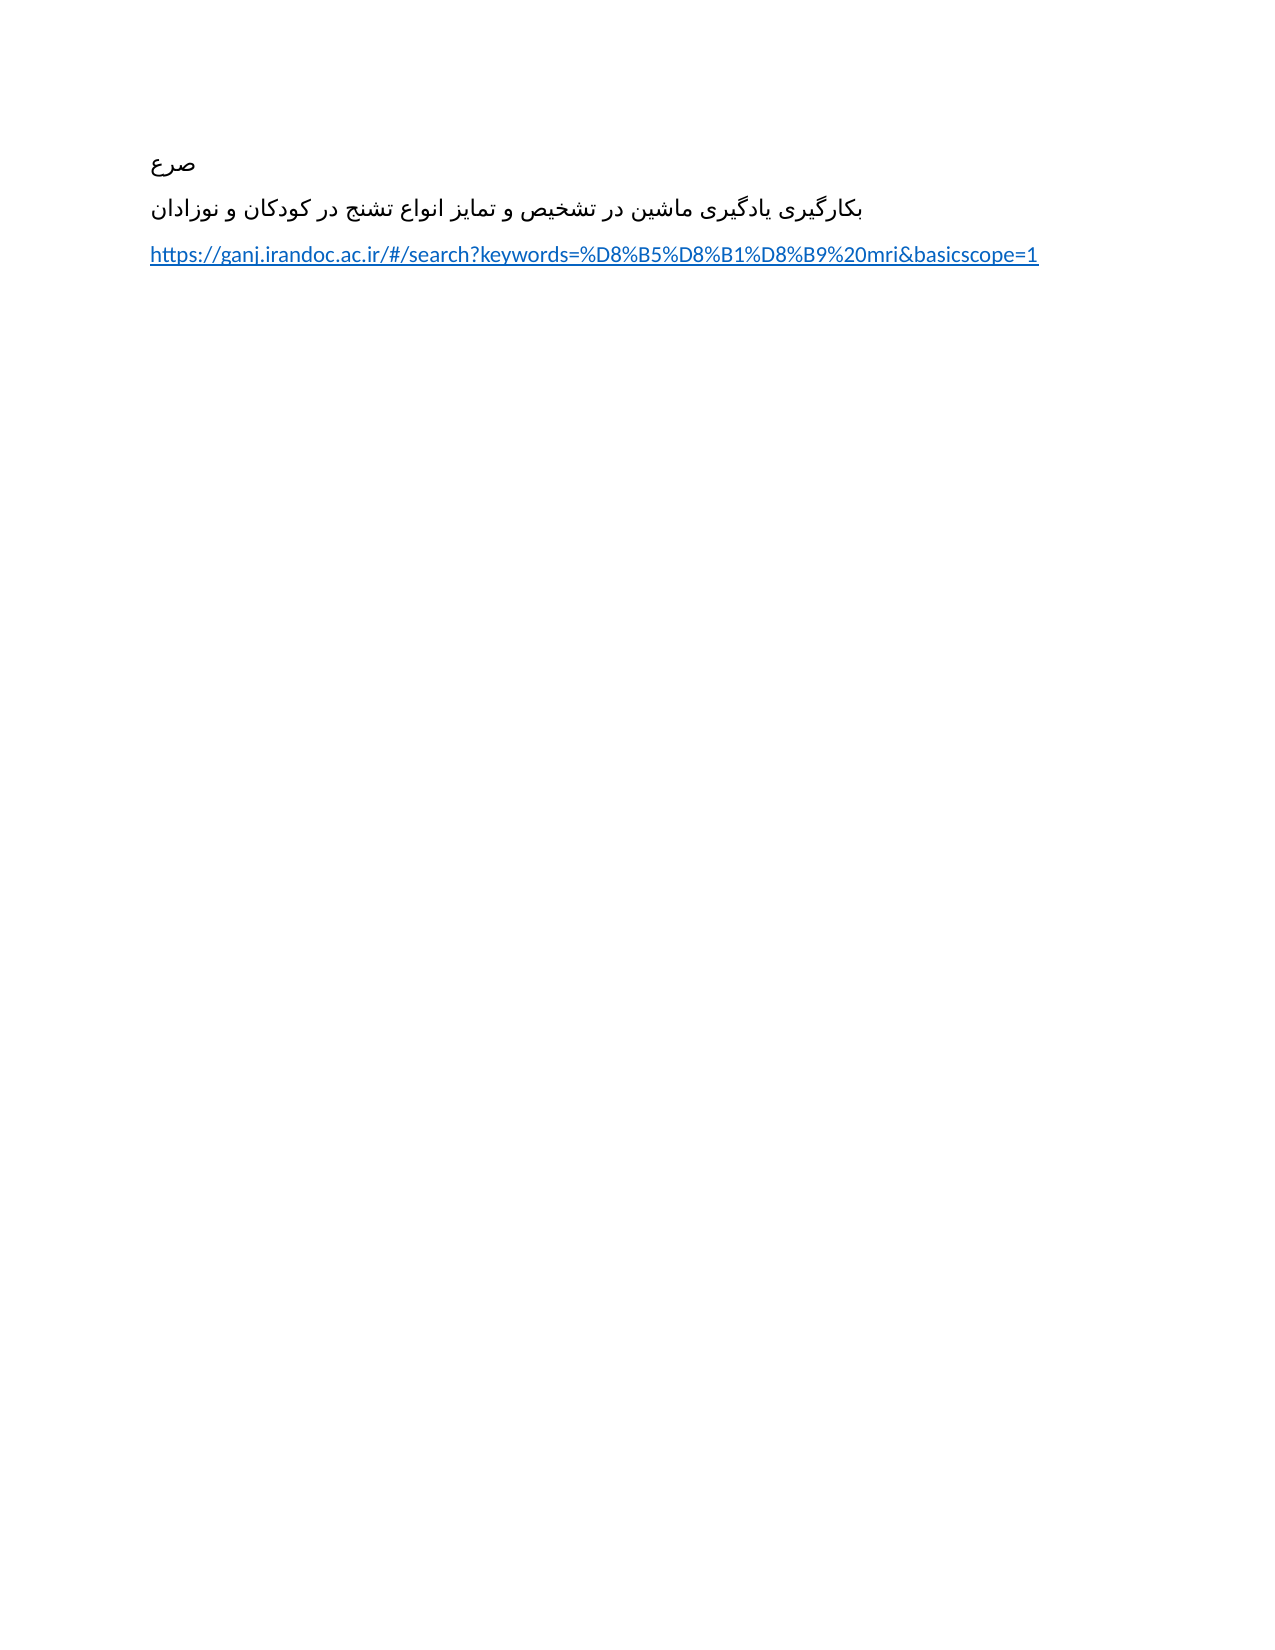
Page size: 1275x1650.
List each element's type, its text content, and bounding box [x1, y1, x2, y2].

text بکارگیری یادگیری ماشین در تشخیص و تمایز انواع تشنج در کودکان و نوزادان [150, 195, 1125, 221]
text صرع [150, 150, 1125, 176]
text https://ganj.irandoc.ac.ir/#/search?keywords=%D8%B5%D8%B1%D8%B9%20mri&basicscope=1 [150, 240, 1125, 268]
